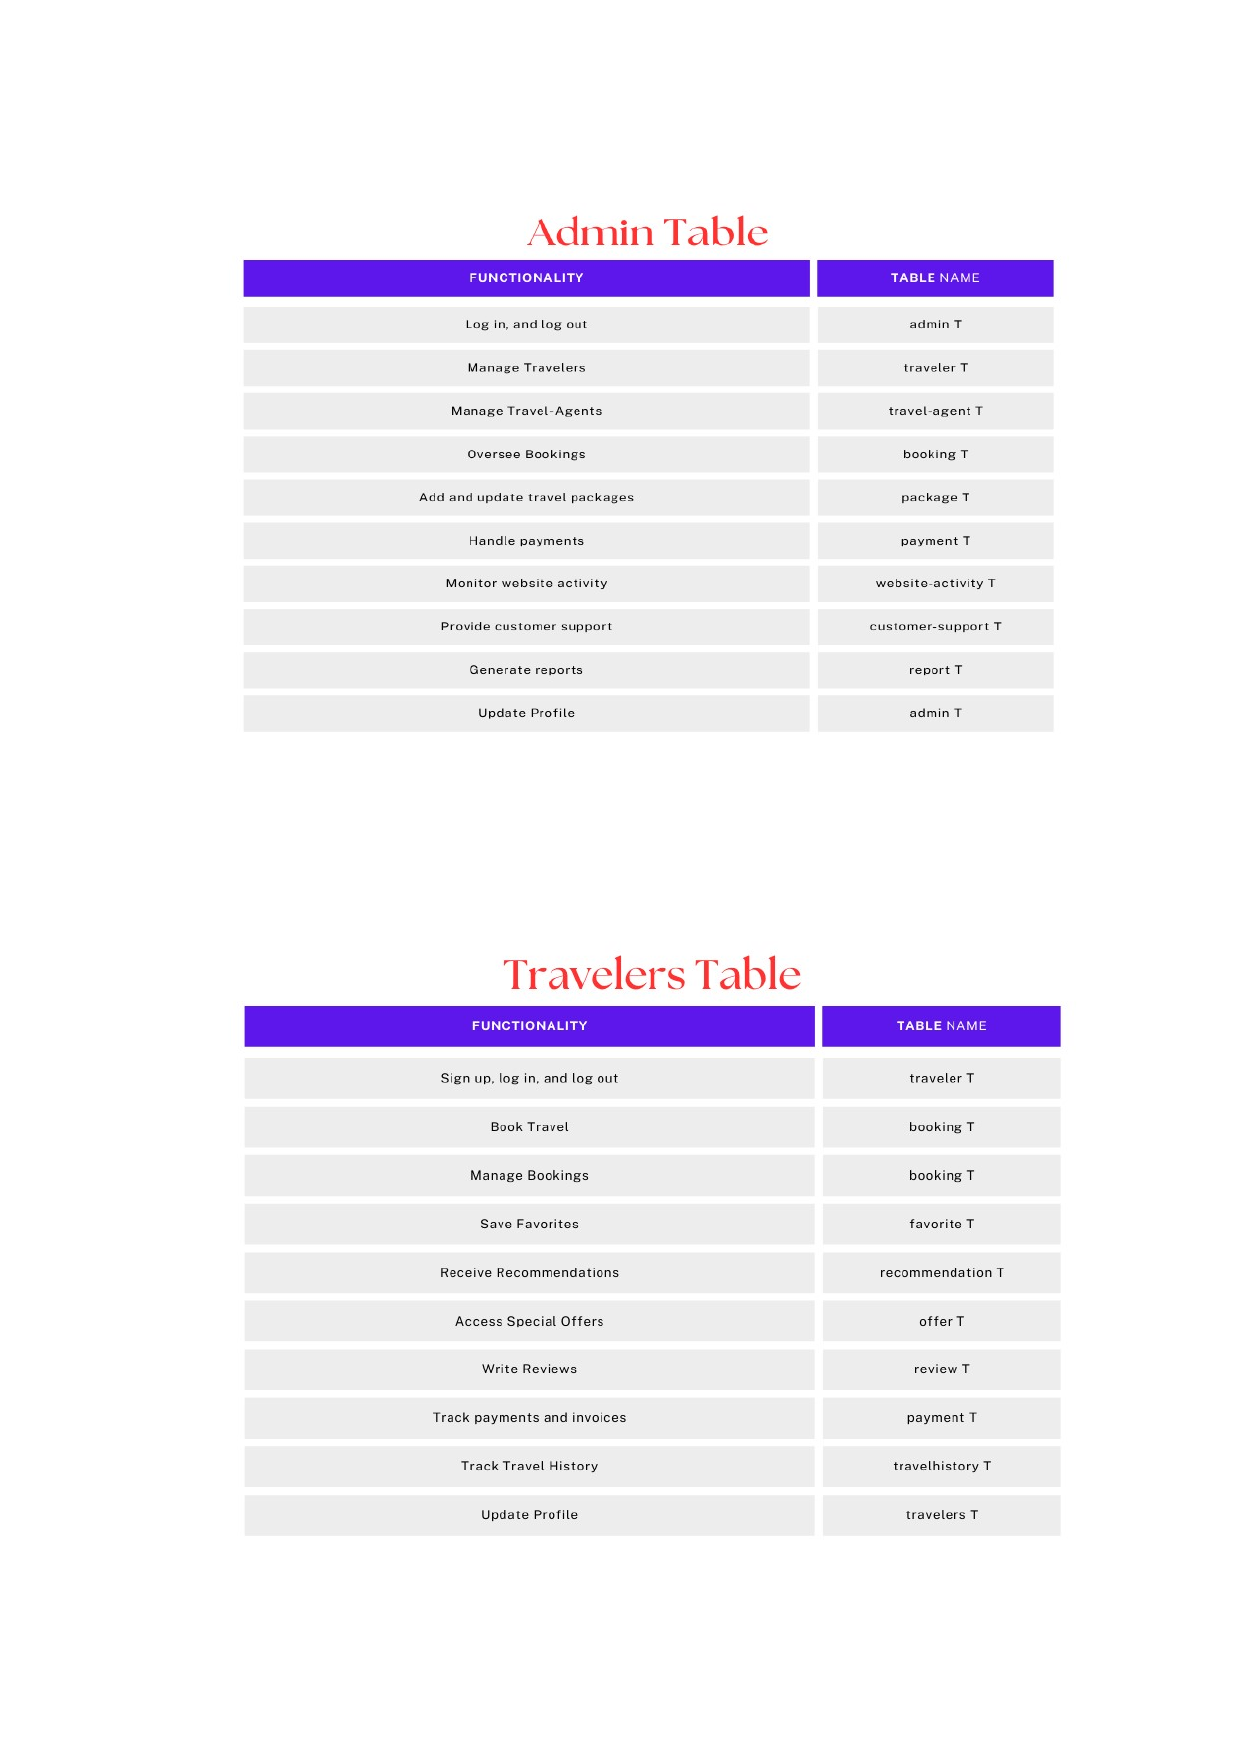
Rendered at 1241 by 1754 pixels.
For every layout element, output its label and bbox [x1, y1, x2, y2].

picture [150, 150, 1146, 788]
picture [150, 881, 1154, 1599]
